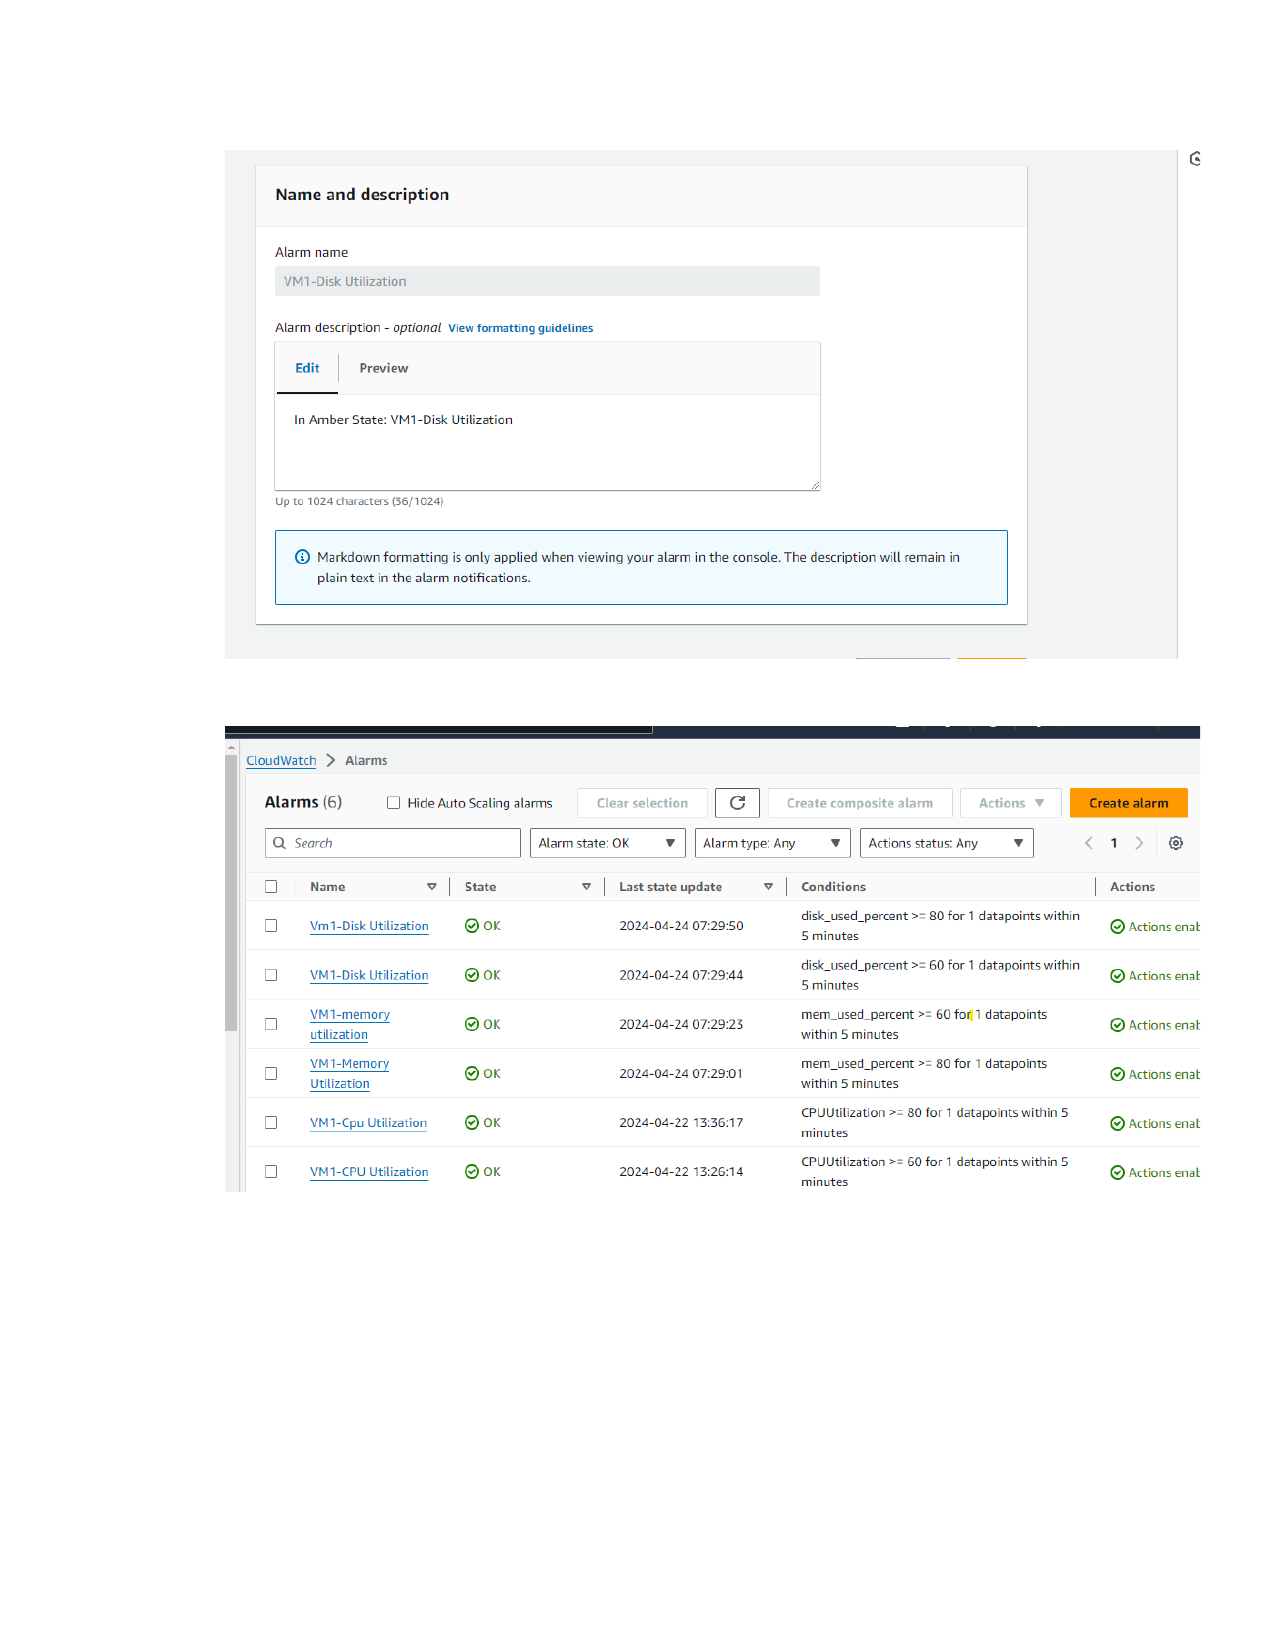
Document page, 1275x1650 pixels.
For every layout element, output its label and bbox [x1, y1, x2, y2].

picture [225, 726, 1200, 1192]
picture [225, 150, 1200, 659]
